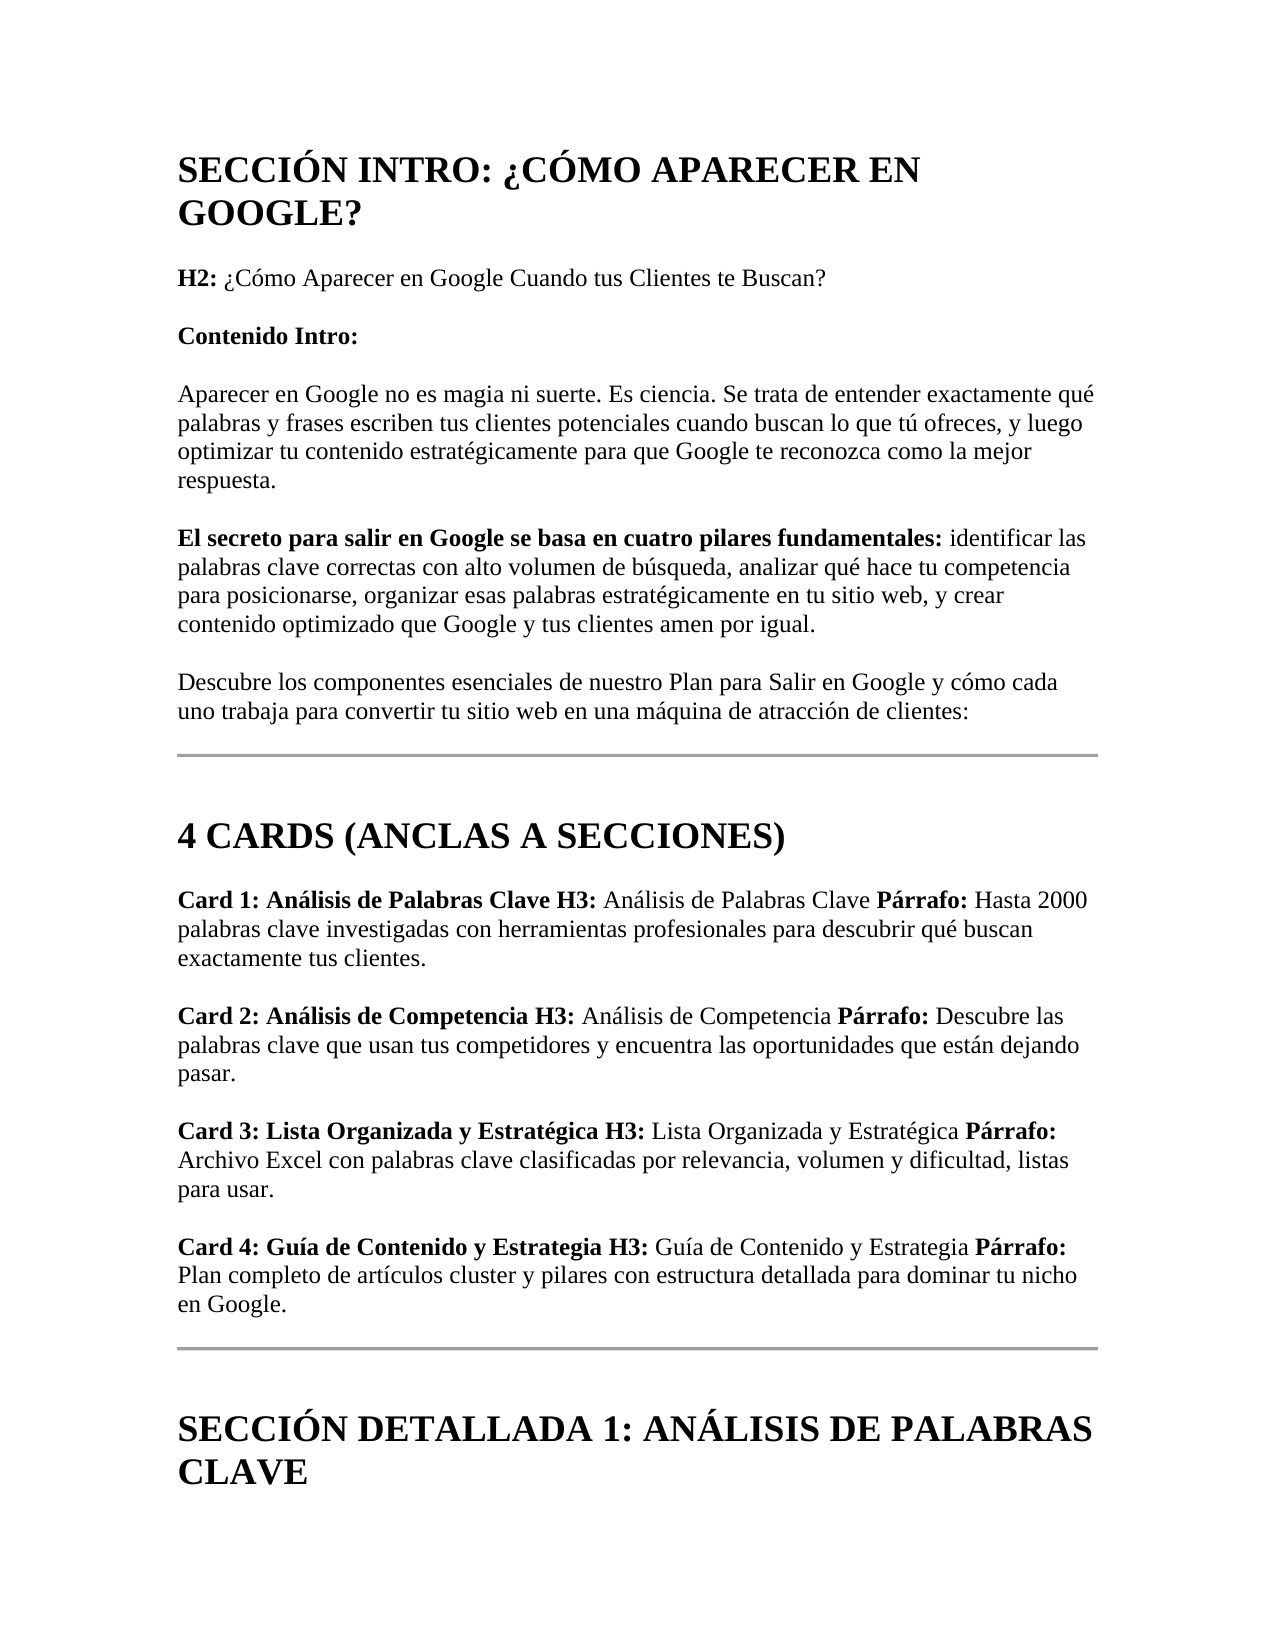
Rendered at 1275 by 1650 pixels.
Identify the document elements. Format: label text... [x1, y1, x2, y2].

subtitle SECCIÓN INTRO: ¿CÓMO APARECER EN GOOGLE? [177, 148, 1098, 234]
text Aparecer en Google no es magia ni suerte. Es ciencia. Se trata de entender exactamente qué palabras y frases escriben tus clientes potenciales cuando buscan lo que tú ofreces, y luego optimizar tu contenido estratégicamente para que Google te reconozca como la mejor respuesta. [177, 379, 1098, 494]
text El secreto para salir en Google se basa en cuatro pilares fundamentales: identificar las palabras clave correctas con alto volumen de búsqueda, analizar qué hace tu competencia para posicionarse, organizar esas palabras estratégicamente en tu sitio web, y crear contenido optimizado que Google y tus clientes amen por igual. [177, 523, 1098, 638]
text Descubre los componentes esenciales de nuestro Plan para Salir en Google y cómo cada uno trabaja para convertir tu sitio web en una máquina de atracción de clientes: [177, 667, 1098, 725]
text Card 1: Análisis de Palabras Clave H3: Análisis de Palabras Clave Párrafo: Hasta 2000 palabras clave investigadas con herramientas profesionales para descubrir qué buscan exactamente tus clientes. [177, 886, 1098, 972]
text Card 2: Análisis de Competencia H3: Análisis de Competencia Párrafo: Descubre las palabras clave que usan tus competidores y encuentra las oportunidades que están dejando pasar. [177, 1001, 1098, 1087]
subtitle 4 CARDS (ANCLAS A SECCIONES) [177, 813, 1098, 856]
text H2: ¿Cómo Aparecer en Google Cuando tus Clientes te Buscan? [177, 263, 1098, 292]
text Card 4: Guía de Contenido y Estrategia H3: Guía de Contenido y Estrategia Párrafo: Plan completo de artículos cluster y pilares con estructura detallada para dominar tu nicho en Google. [177, 1232, 1098, 1318]
subtitle SECCIÓN DETALLADA 1: ANÁLISIS DE PALABRAS CLAVE [177, 1407, 1098, 1493]
text Contenido Intro: [177, 321, 1098, 350]
text Card 3: Lista Organizada y Estratégica H3: Lista Organizada y Estratégica Párrafo: Archivo Excel con palabras clave clasificadas por relevancia, volumen y dificultad, listas para usar. [177, 1116, 1098, 1203]
